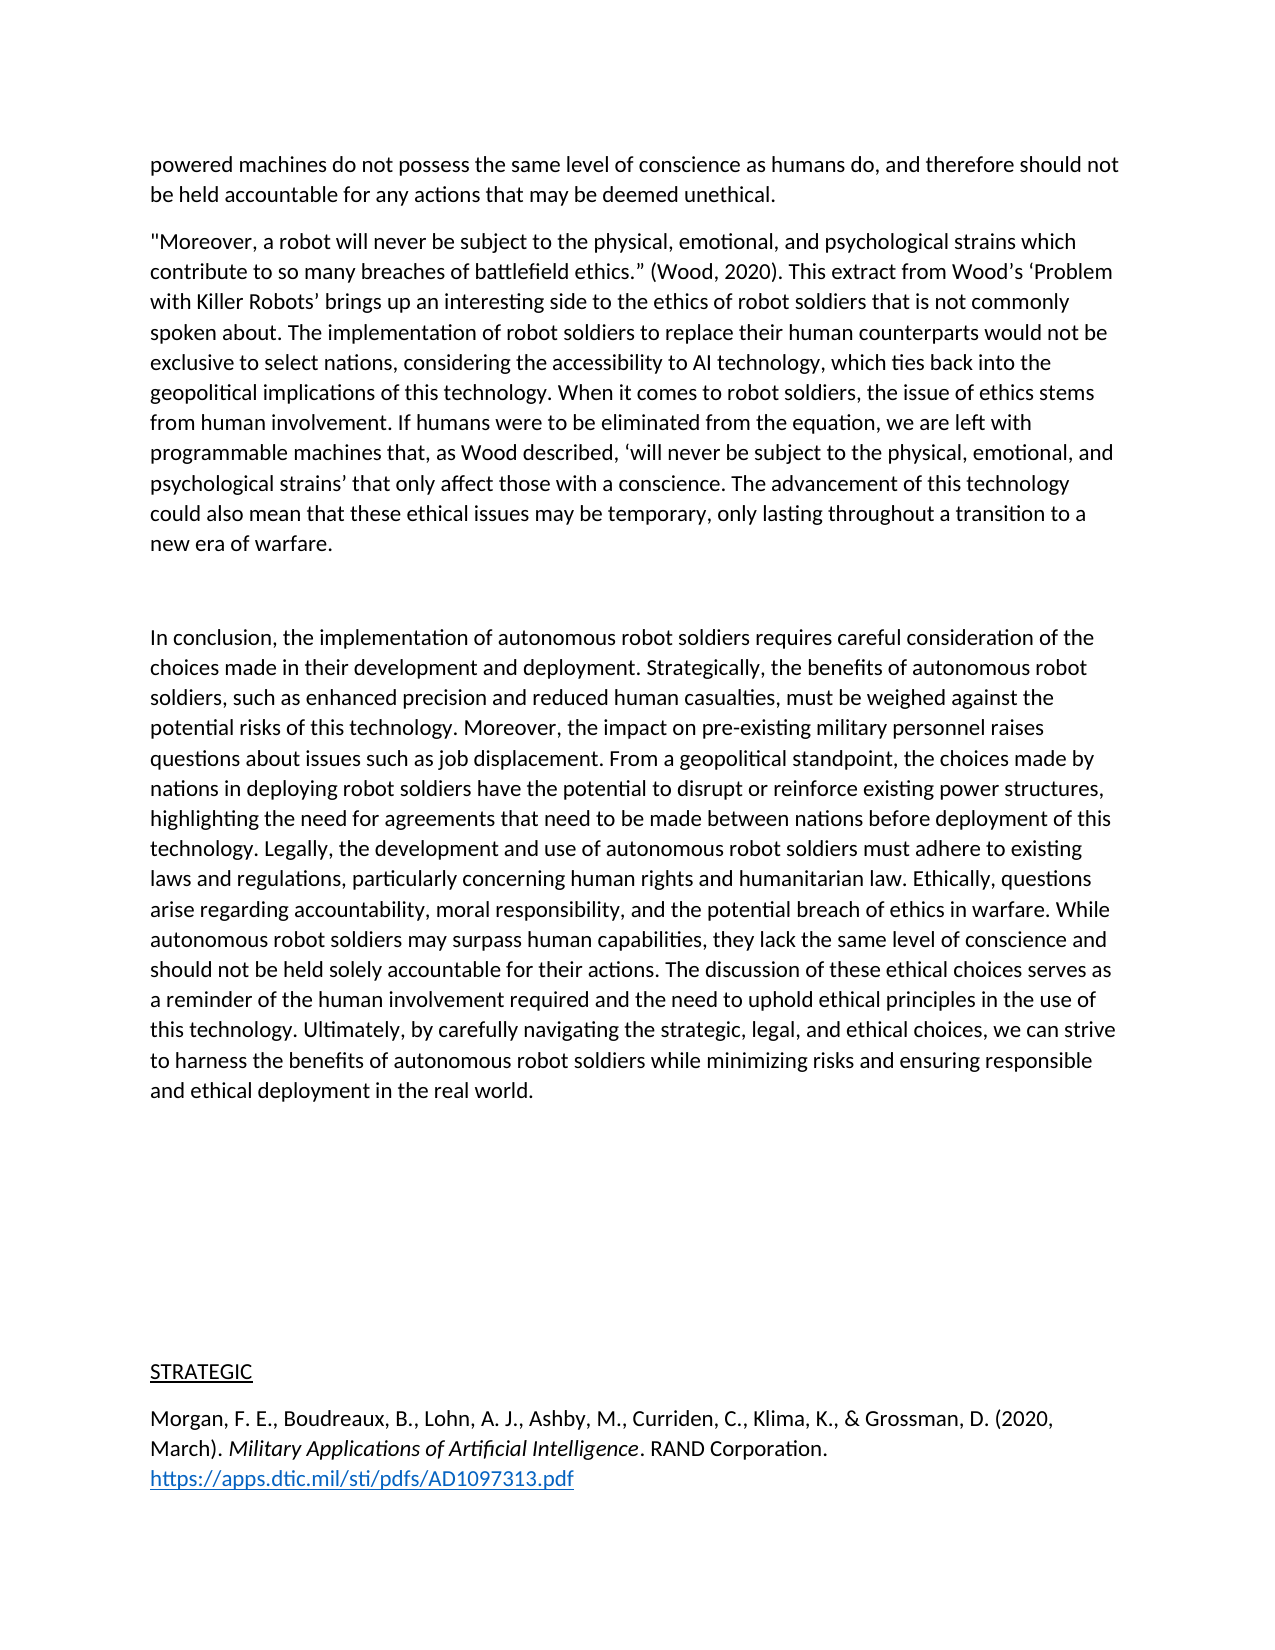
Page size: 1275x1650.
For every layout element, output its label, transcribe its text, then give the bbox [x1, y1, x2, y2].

text In conclusion, the implementation of autonomous robot soldiers requires careful consideration of the choices made in their development and deployment. Strategically, the benefits of autonomous robot soldiers, such as enhanced precision and reduced human casualties, must be weighed against the potential risks of this technology. Moreover, the impact on pre-existing military personnel raises questions about issues such as job displacement. From a geopolitical standpoint, the choices made by nations in deploying robot soldiers have the potential to disrupt or reinforce existing power structures, highlighting the need for agreements that need to be made between nations before deployment of this technology. Legally, the development and use of autonomous robot soldiers must adhere to existing laws and regulations, particularly concerning human rights and humanitarian law. Ethically, questions arise regarding accountability, moral responsibility, and the potential breach of ethics in warfare. While autonomous robot soldiers may surpass human capabilities, they lack the same level of conscience and should not be held solely accountable for their actions. The discussion of these ethical choices serves as a reminder of the human involvement required and the need to uphold ethical principles in the use of this technology. Ultimately, by carefully navigating the strategic, legal, and ethical choices, we can strive to harness the benefits of autonomous robot soldiers while minimizing risks and ensuring responsible and ethical deployment in the real world. [150, 623, 1125, 1104]
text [150, 150, 1125, 208]
text Morgan, F. E., Boudreaux, B., Lohn, A. J., Ashby, M., Curriden, C., Klima, K., & Grossman, D. (2020, March). Military Applications of Artificial Intelligence. RAND Corporation. https://apps.dtic.mil/sti/pdfs/AD1097313.pdf [150, 1404, 1125, 1493]
text "Moreover, a robot will never be subject to the physical, emotional, and psychological strains which contribute to so many breaches of battlefield ethics.” (Wood, 2020). This extract from Wood’s ‘Problem with Killer Robots’ brings up an interesting side to the ethics of robot soldiers that is not commonly spoken about. The implementation of robot soldiers to replace their human counterparts would not be exclusive to select nations, considering the accessibility to AI technology, which ties back into the geopolitical implications of this technology. When it comes to robot soldiers, the issue of ethics stems from human involvement. If humans were to be eliminated from the equation, we are left with programmable machines that, as Wood described, ‘will never be subject to the physical, emotional, and psychological strains’ that only affect those with a conscience. The advancement of this technology could also mean that these ethical issues may be temporary, only lasting throughout a transition to a new era of warfare. [150, 227, 1125, 557]
text STRATEGIC [150, 1357, 1125, 1385]
